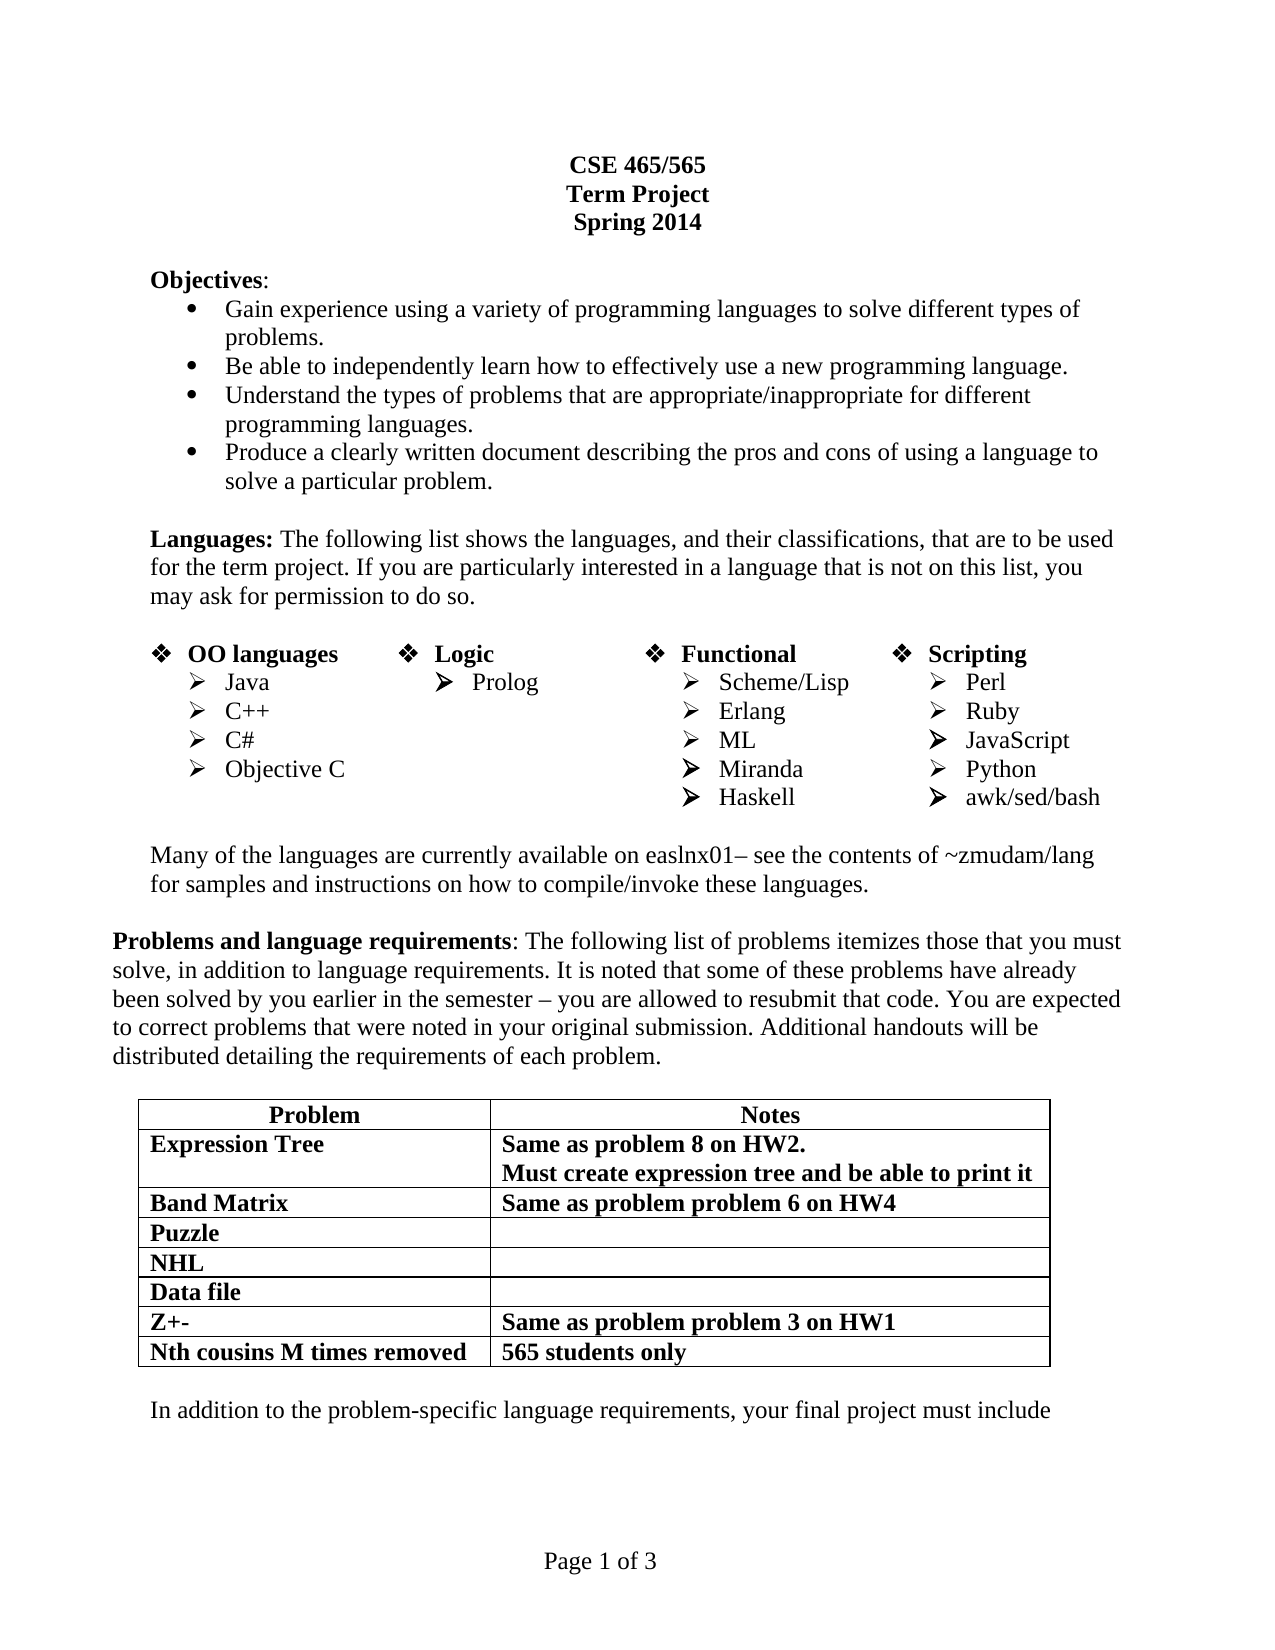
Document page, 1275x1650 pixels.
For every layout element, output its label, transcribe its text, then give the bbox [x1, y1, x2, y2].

table_header Problem [139, 1100, 490, 1128]
list JavaScript [928, 725, 1125, 754]
list Erlang [681, 696, 878, 725]
list Be able to independently learn how to effectively use a new programming language. [187, 351, 1125, 380]
list C++ [187, 696, 384, 725]
table_cell Band Matrix [139, 1188, 490, 1217]
text In addition to the problem-specific language requirements, your final project must include [150, 1396, 1125, 1482]
table_cell [491, 1218, 1049, 1247]
table_cell Nth cousins M times removed [139, 1337, 490, 1366]
table_cell 565 students only [491, 1337, 1049, 1366]
table_header Notes [491, 1100, 1049, 1128]
list C# [187, 725, 384, 754]
text Term Project [150, 179, 1125, 207]
text Objectives: [150, 265, 1125, 294]
list Prolog [434, 667, 631, 696]
list Functional [644, 639, 878, 667]
text Many of the languages are currently available on easlnx01– see the contents of ~zmudam/lang for samples and instructions on how to compile/invoke these languages. [150, 840, 1125, 897]
table_cell Same as problem problem 3 on HW1 [491, 1307, 1049, 1336]
table_cell Data file [139, 1278, 490, 1306]
table_cell Puzzle [139, 1218, 490, 1247]
table_cell Same as problem problem 6 on HW4 [491, 1188, 1049, 1217]
list OO languages [150, 639, 384, 667]
text CSE 465/565 [150, 150, 1125, 179]
table_cell Same as problem 8 on HW2. Must create expression tree and be able to print it [491, 1130, 1049, 1187]
list Perl [928, 667, 1125, 696]
list Understand the types of problems that are appropriate/inappropriate for different programming languages. [187, 380, 1125, 437]
table_cell NHL [139, 1248, 490, 1276]
list Haskell [681, 782, 878, 811]
list Java [187, 667, 384, 696]
list Gain experience using a variety of programming languages to solve different types of problems. [187, 294, 1125, 351]
table_cell Expression Tree [139, 1130, 490, 1187]
text Spring 2014 [150, 207, 1125, 236]
list Scripting [891, 639, 1125, 667]
list ML [681, 725, 878, 754]
table_cell Z+- [139, 1307, 490, 1336]
list Objective C [187, 754, 384, 782]
list Produce a clearly written document describing the pros and cons of using a language to solve a particular problem. [187, 437, 1125, 495]
text Problems and language requirements: The following list of problems itemizes those that you must solve, in addition to language requirements. It is noted that some of these problems have already been solved by you earlier in the semester – you are allowed to resubmit that code. You are expected to correct problems that were noted in your original submission. Additional handouts will be distributed detailing the requirements of each problem. [112, 926, 1125, 1070]
list Miranda [681, 754, 878, 782]
list awk/sed/bash [928, 782, 1125, 811]
list Logic [397, 639, 631, 667]
table_cell [491, 1278, 1049, 1306]
list Ruby [928, 696, 1125, 725]
list Scheme/Lisp [681, 667, 878, 696]
list Python [928, 754, 1125, 782]
text Languages: The following list shows the languages, and their classifications, that are to be used for the term project. If you are particularly interested in a language that is not on this list, you may ask for permission to do so. [150, 524, 1125, 610]
table_cell [491, 1248, 1049, 1276]
